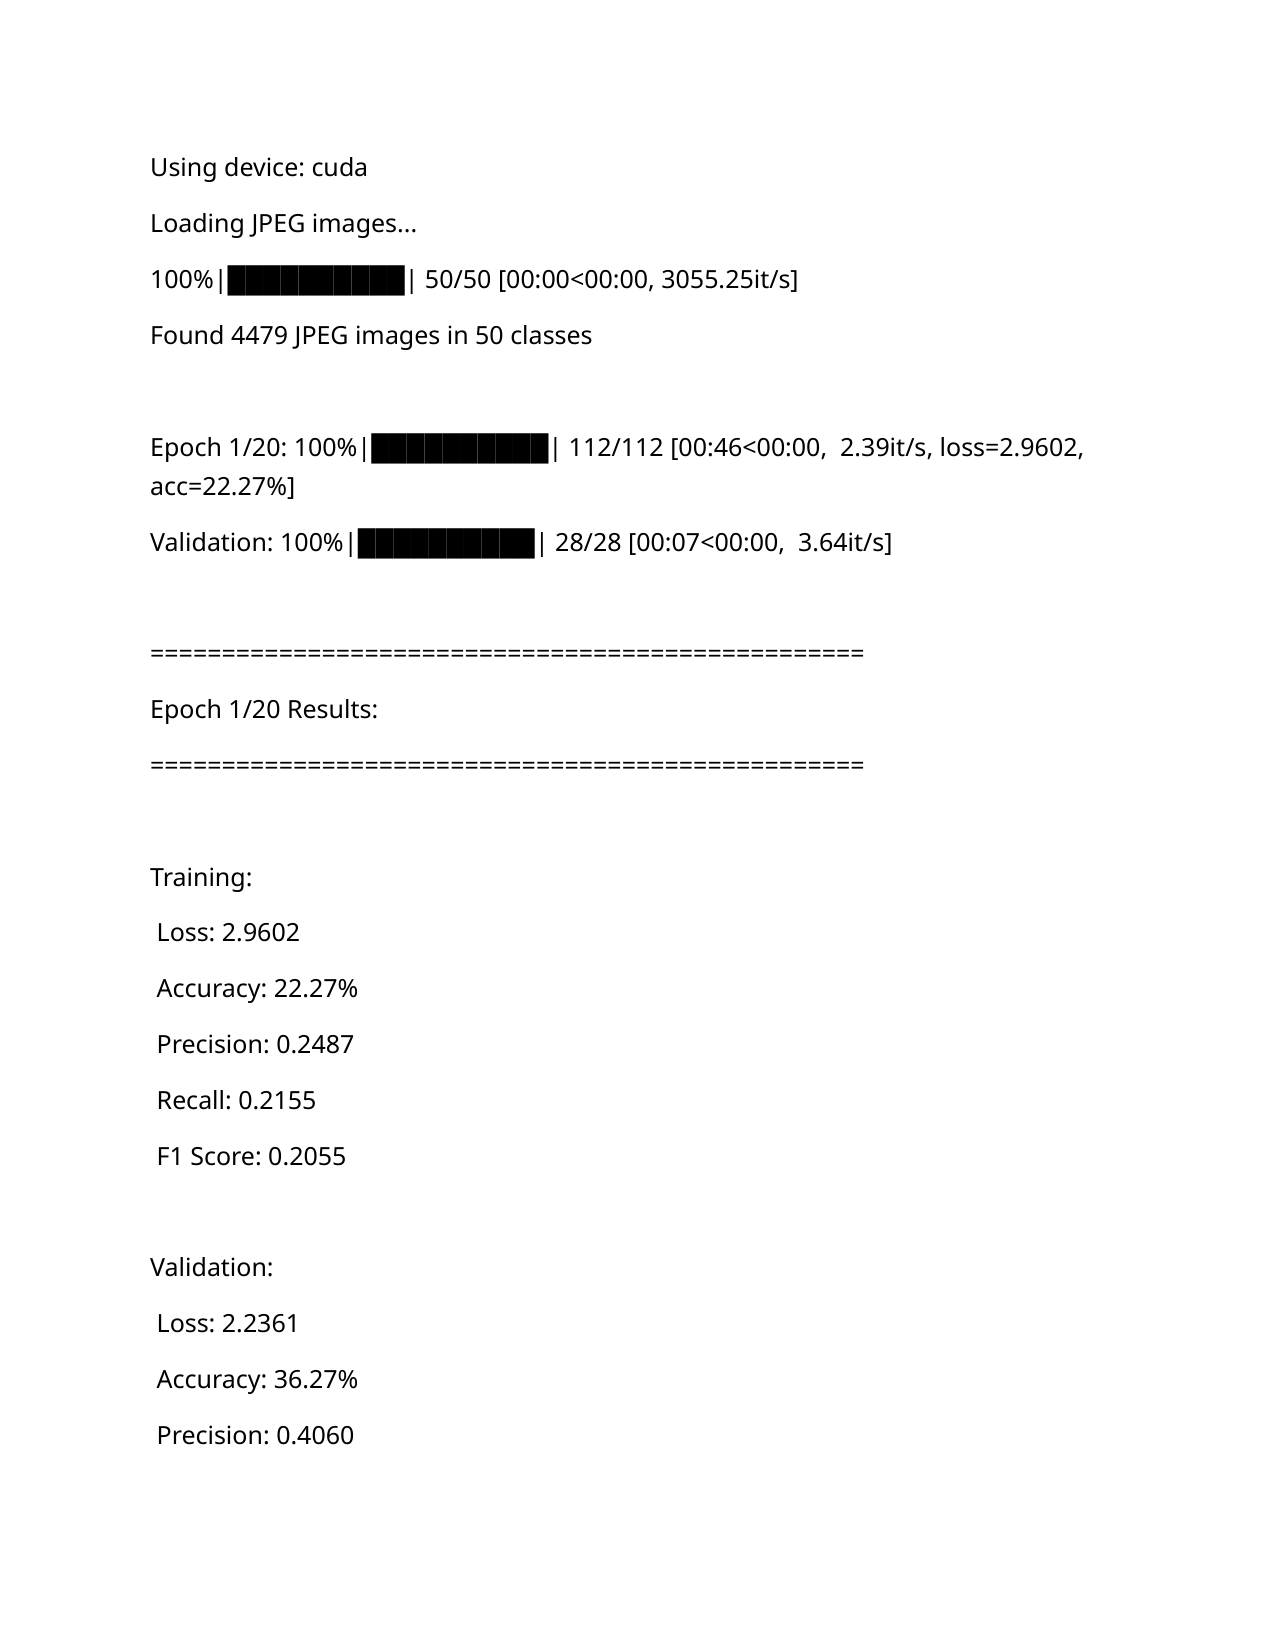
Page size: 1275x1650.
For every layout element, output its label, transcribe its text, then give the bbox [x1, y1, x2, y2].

text Accuracy: 36.27% [150, 1362, 1125, 1396]
text Loss: 2.9602 [150, 915, 1125, 949]
text F1 Score: 0.2055 [150, 1138, 1125, 1172]
text Epoch 1/20: 100%|██████████| 112/112 [00:46<00:00, 2.39it/s, loss=2.9602, acc=22.27%] [150, 429, 1125, 502]
text Precision: 0.4060 [150, 1417, 1125, 1452]
text Loading JPEG images... [150, 206, 1125, 240]
text Found 4479 JPEG images in 50 classes [150, 317, 1125, 352]
text Validation: [150, 1250, 1125, 1284]
text Accuracy: 22.27% [150, 971, 1125, 1005]
text Validation: 100%|██████████| 28/28 [00:07<00:00, 3.64it/s] [150, 524, 1125, 558]
text Precision: 0.2487 [150, 1027, 1125, 1061]
text Training: [150, 859, 1125, 893]
text Epoch 1/20 Results: [150, 692, 1125, 726]
text Using device: cuda [150, 150, 1125, 184]
text ================================================== [150, 636, 1125, 670]
text Loss: 2.2361 [150, 1306, 1125, 1340]
text Recall: 0.2155 [150, 1082, 1125, 1117]
text 100%|██████████| 50/50 [00:00<00:00, 3055.25it/s] [150, 262, 1125, 296]
text ================================================== [150, 747, 1125, 782]
